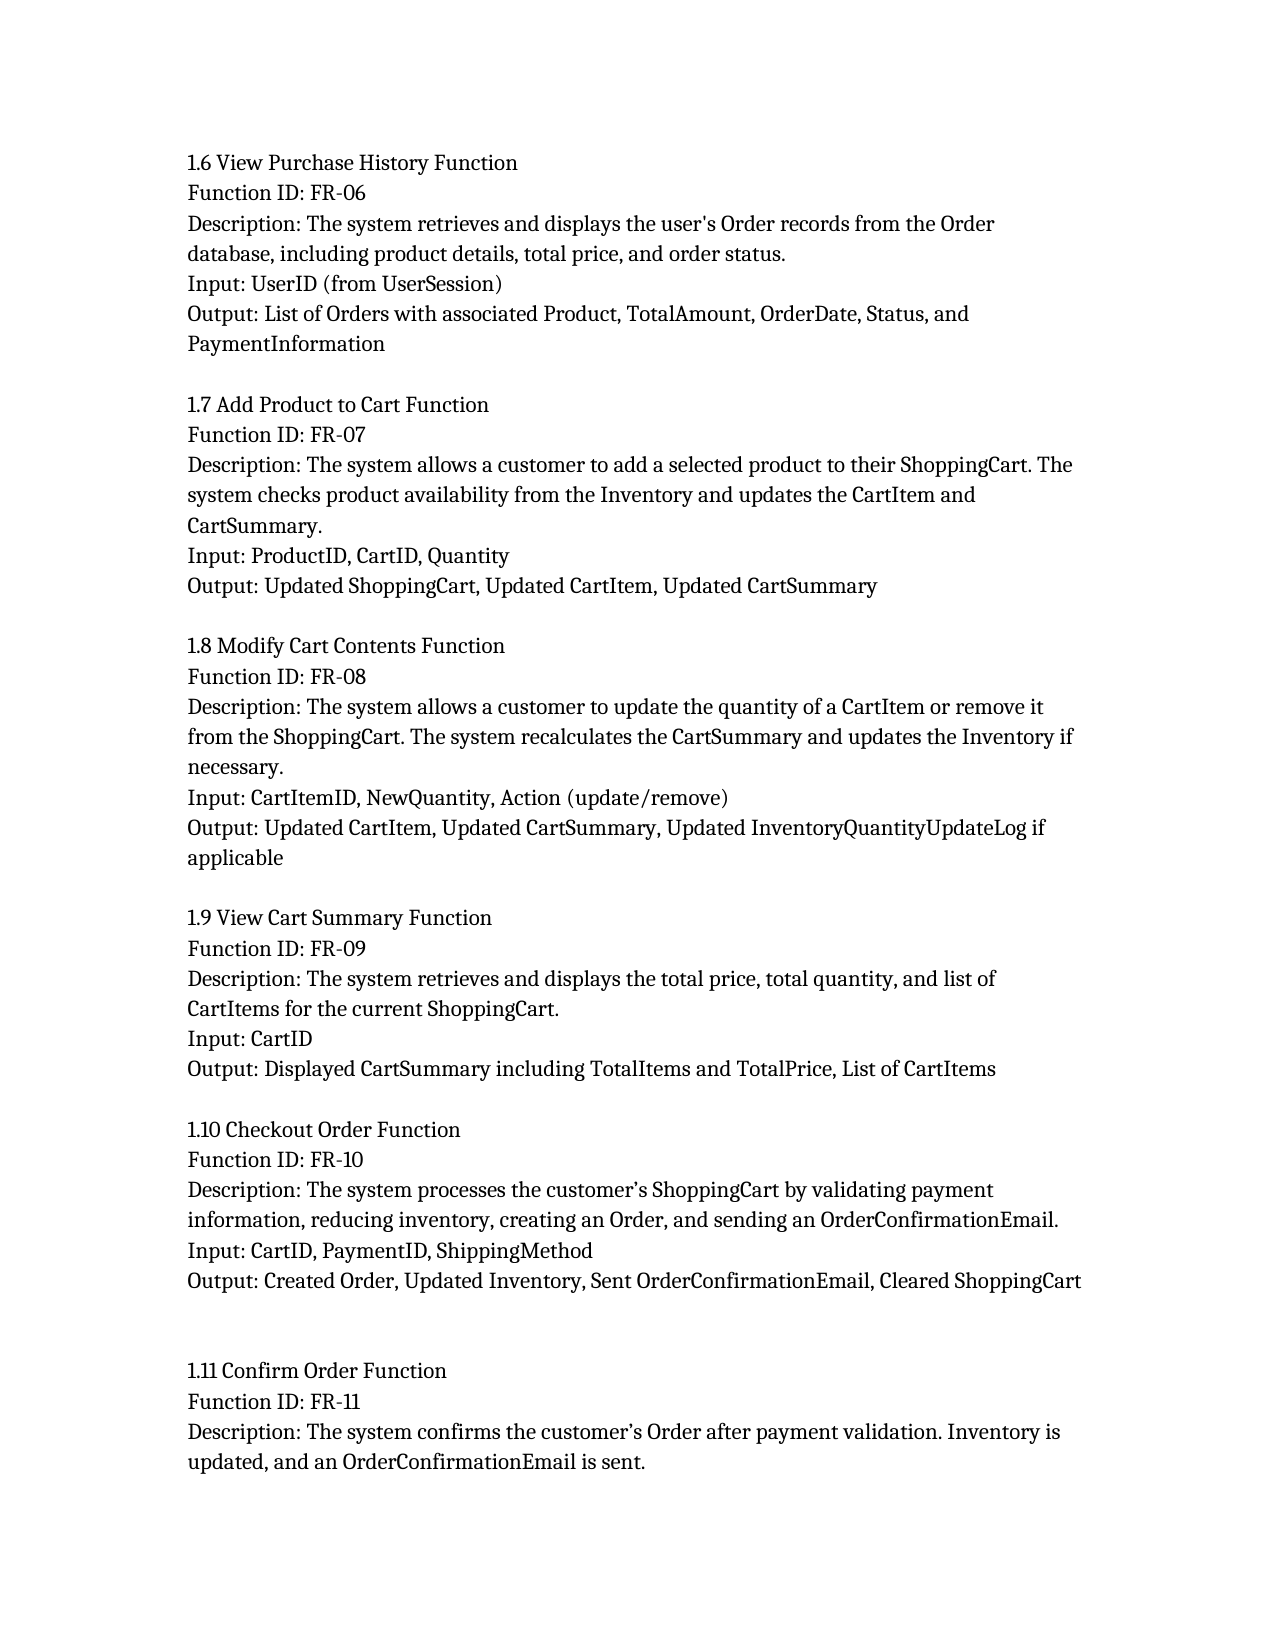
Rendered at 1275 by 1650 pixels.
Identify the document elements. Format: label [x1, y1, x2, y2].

text [187, 150, 1087, 1475]
